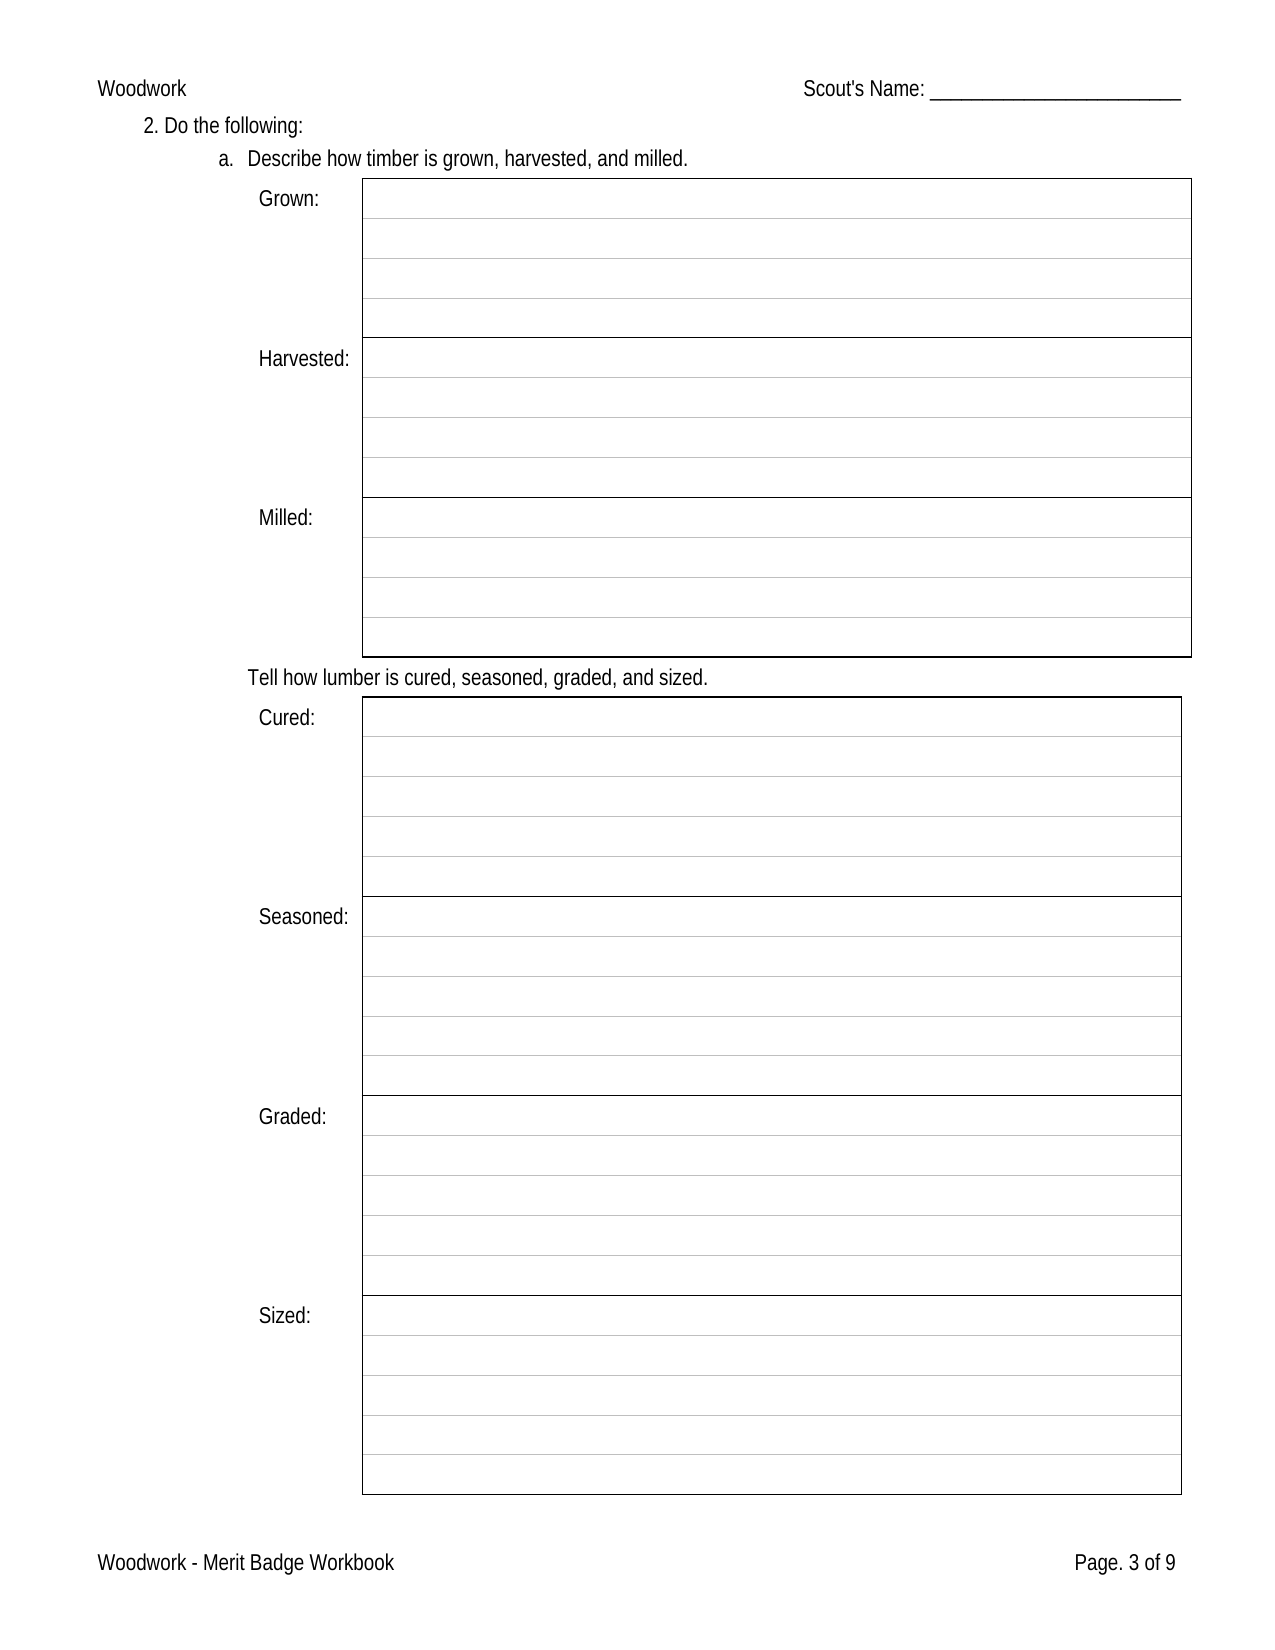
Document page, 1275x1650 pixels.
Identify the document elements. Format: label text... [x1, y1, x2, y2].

table_header [363, 179, 1191, 218]
table_cell [363, 498, 1191, 537]
table_cell [363, 937, 1181, 976]
table_cell [363, 1296, 1181, 1335]
table_cell [363, 1416, 1181, 1454]
table_cell [363, 1136, 1181, 1175]
table_header Grown: [248, 178, 362, 337]
table_cell [363, 737, 1181, 776]
table_cell [363, 1176, 1181, 1215]
table_cell [363, 1336, 1181, 1374]
table_cell [363, 857, 1181, 896]
table_cell Graded: [248, 1095, 362, 1295]
table_cell Harvested: [248, 337, 362, 497]
table_header [363, 698, 1181, 736]
table_cell [363, 1216, 1181, 1255]
text 2. Do the following: [97, 112, 1177, 139]
table_header Cured: [248, 696, 362, 896]
text Tell how lumber is cured, seasoned, graded, and sized. [247, 664, 1177, 690]
table_cell [363, 338, 1191, 377]
table_cell [363, 977, 1181, 1016]
table_cell [363, 1256, 1181, 1295]
table_cell Milled: [248, 497, 362, 656]
table_cell [363, 777, 1181, 816]
table_cell [363, 817, 1181, 856]
table_cell [363, 299, 1191, 337]
table_cell [363, 1056, 1181, 1095]
table_cell [363, 259, 1191, 297]
table_cell [363, 578, 1191, 617]
table_cell [363, 458, 1191, 497]
table_cell [363, 538, 1191, 577]
table_cell [363, 618, 1191, 656]
table_cell [363, 418, 1191, 457]
table_cell [363, 1376, 1181, 1414]
table_cell [363, 1017, 1181, 1055]
table_cell [363, 219, 1191, 257]
table_cell Seasoned: [248, 896, 362, 1095]
table_cell Sized: [248, 1295, 362, 1494]
text a. Describe how timber is grown, harvested, and milled. [172, 145, 1177, 171]
table_cell [363, 1096, 1181, 1135]
table_cell [363, 378, 1191, 417]
table_cell [363, 1455, 1181, 1494]
table_cell [363, 897, 1181, 936]
